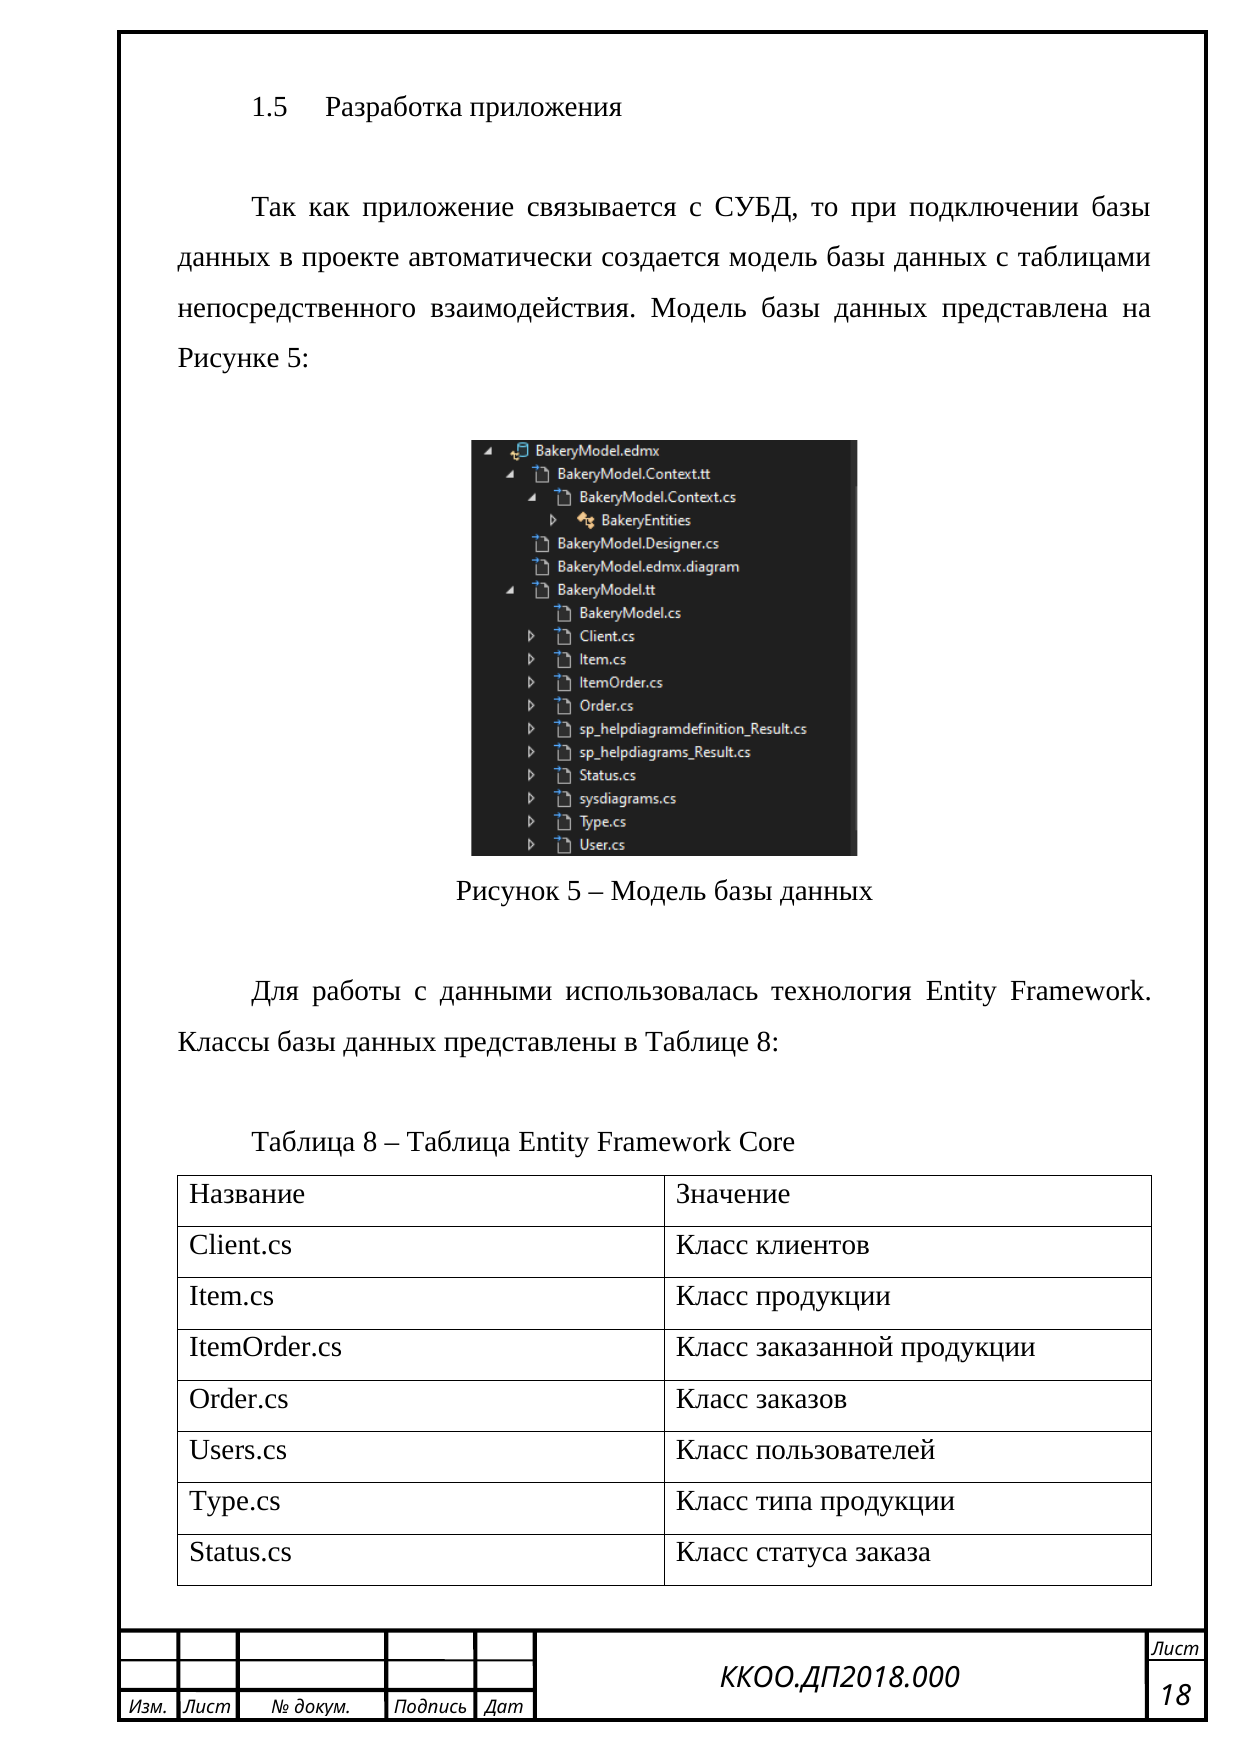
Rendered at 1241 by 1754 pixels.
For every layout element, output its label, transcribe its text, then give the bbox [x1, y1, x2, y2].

text Рисунок 5 – Модель базы данных [177, 873, 1152, 906]
table_cell Класс клиентов [665, 1227, 1151, 1277]
text Таблица 8 – Таблица Entity Framework Core [177, 1124, 1152, 1158]
table_cell Users.cs [178, 1432, 664, 1482]
text Так как приложение связывается с СУБД, то при подключении базы данных в проекте автоматически создается модель базы данных с таблицами непосредственного взаимодействия. Модель базы данных представлена на Рисунке 5: [177, 189, 1152, 374]
text Разработка приложения [177, 89, 1152, 122]
table_cell Класс заказанной продукции [665, 1330, 1151, 1380]
table_cell Status.cs [178, 1535, 664, 1585]
table_cell Класс статуса заказа [665, 1535, 1151, 1585]
text Для работы с данными использовалась технология Entity Framework. Классы базы данных представлены в Таблице 8: [177, 973, 1152, 1057]
table_cell ItemOrder.cs [178, 1330, 664, 1380]
table_cell Type.cs [178, 1483, 664, 1533]
table_cell Item.cs [178, 1278, 664, 1328]
table_cell Класс заказов [665, 1381, 1151, 1431]
table_cell Класс продукции [665, 1278, 1151, 1328]
table_cell Client.cs [178, 1227, 664, 1277]
picture [471, 440, 858, 856]
table_header Название [178, 1176, 664, 1226]
table_cell Order.cs [178, 1381, 664, 1431]
table_cell Класс типа продукции [665, 1483, 1151, 1533]
table_header Значение [665, 1176, 1151, 1226]
table_cell Класс пользователей [665, 1432, 1151, 1482]
